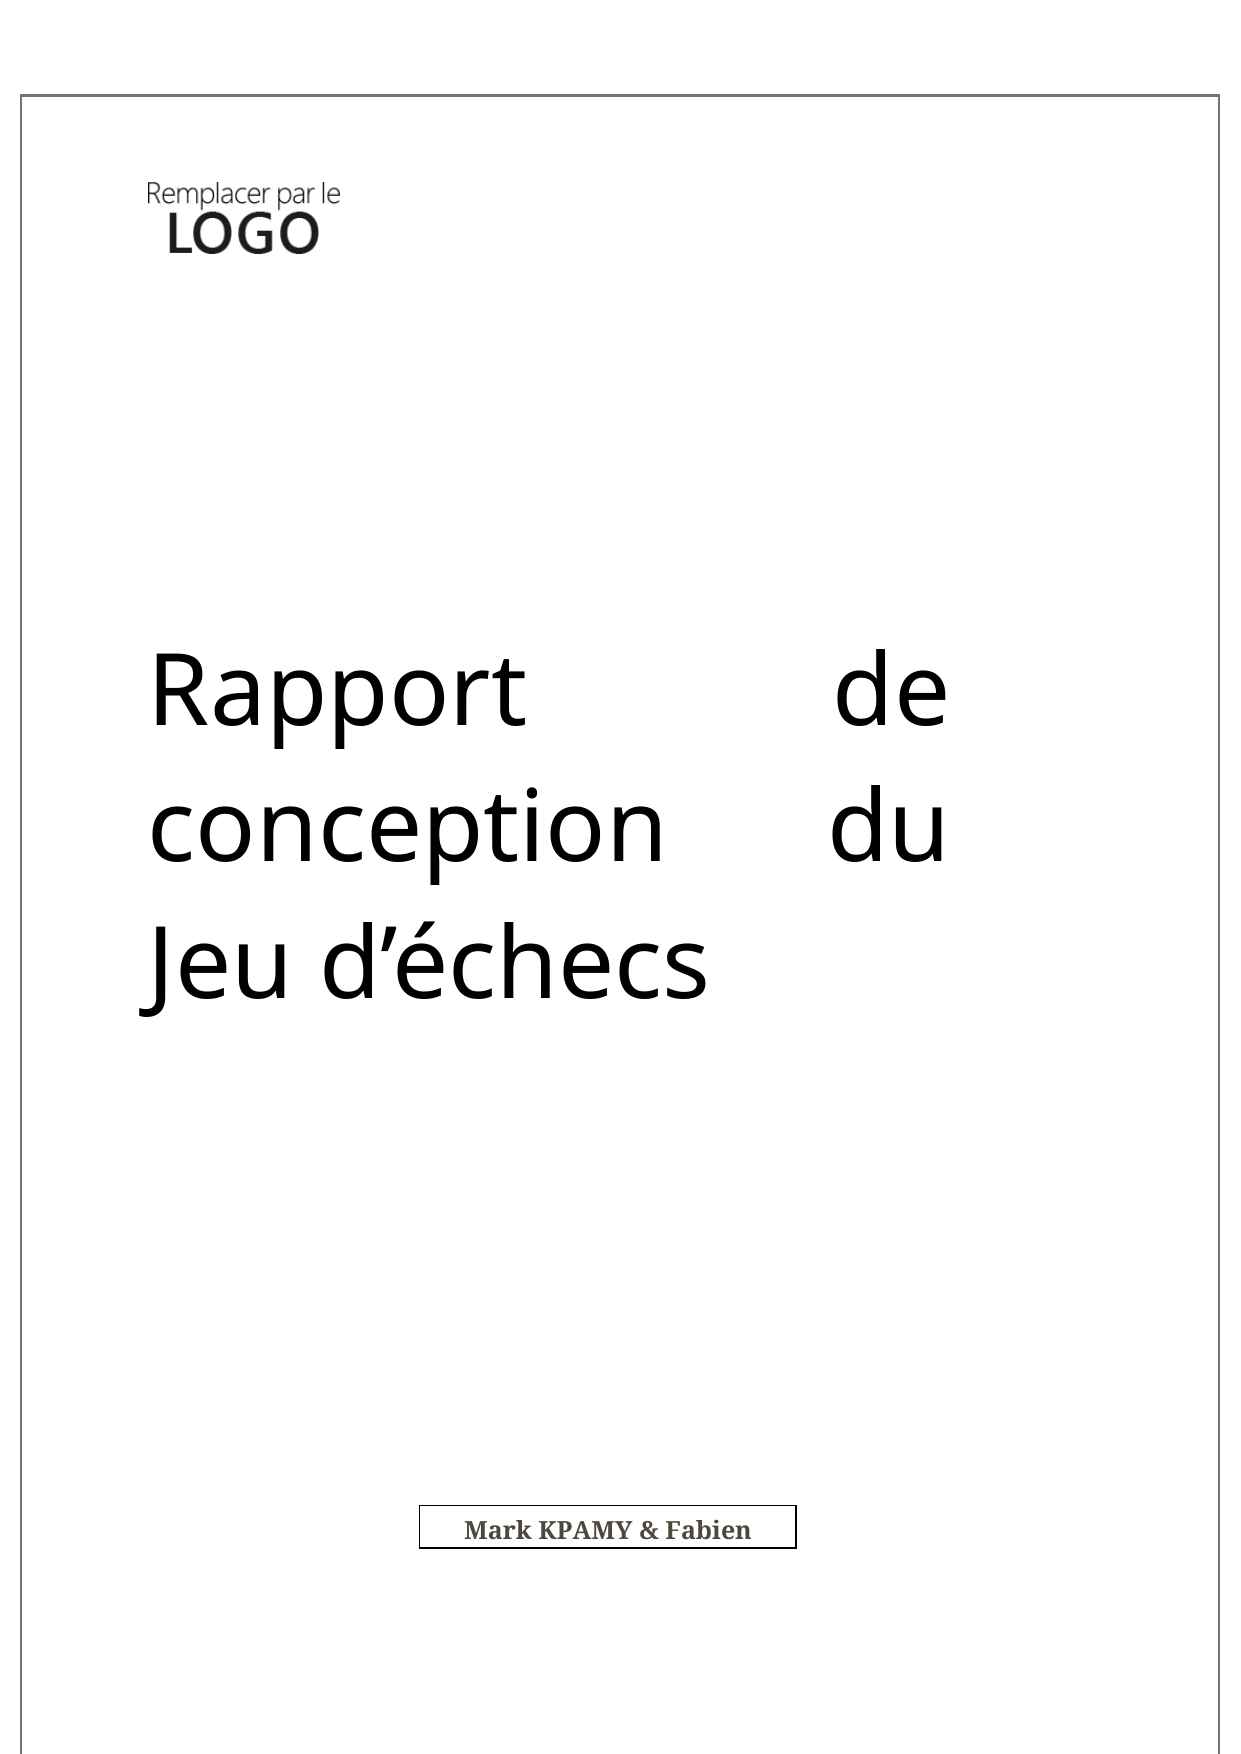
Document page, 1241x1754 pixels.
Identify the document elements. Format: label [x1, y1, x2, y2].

picture [147, 182, 342, 254]
